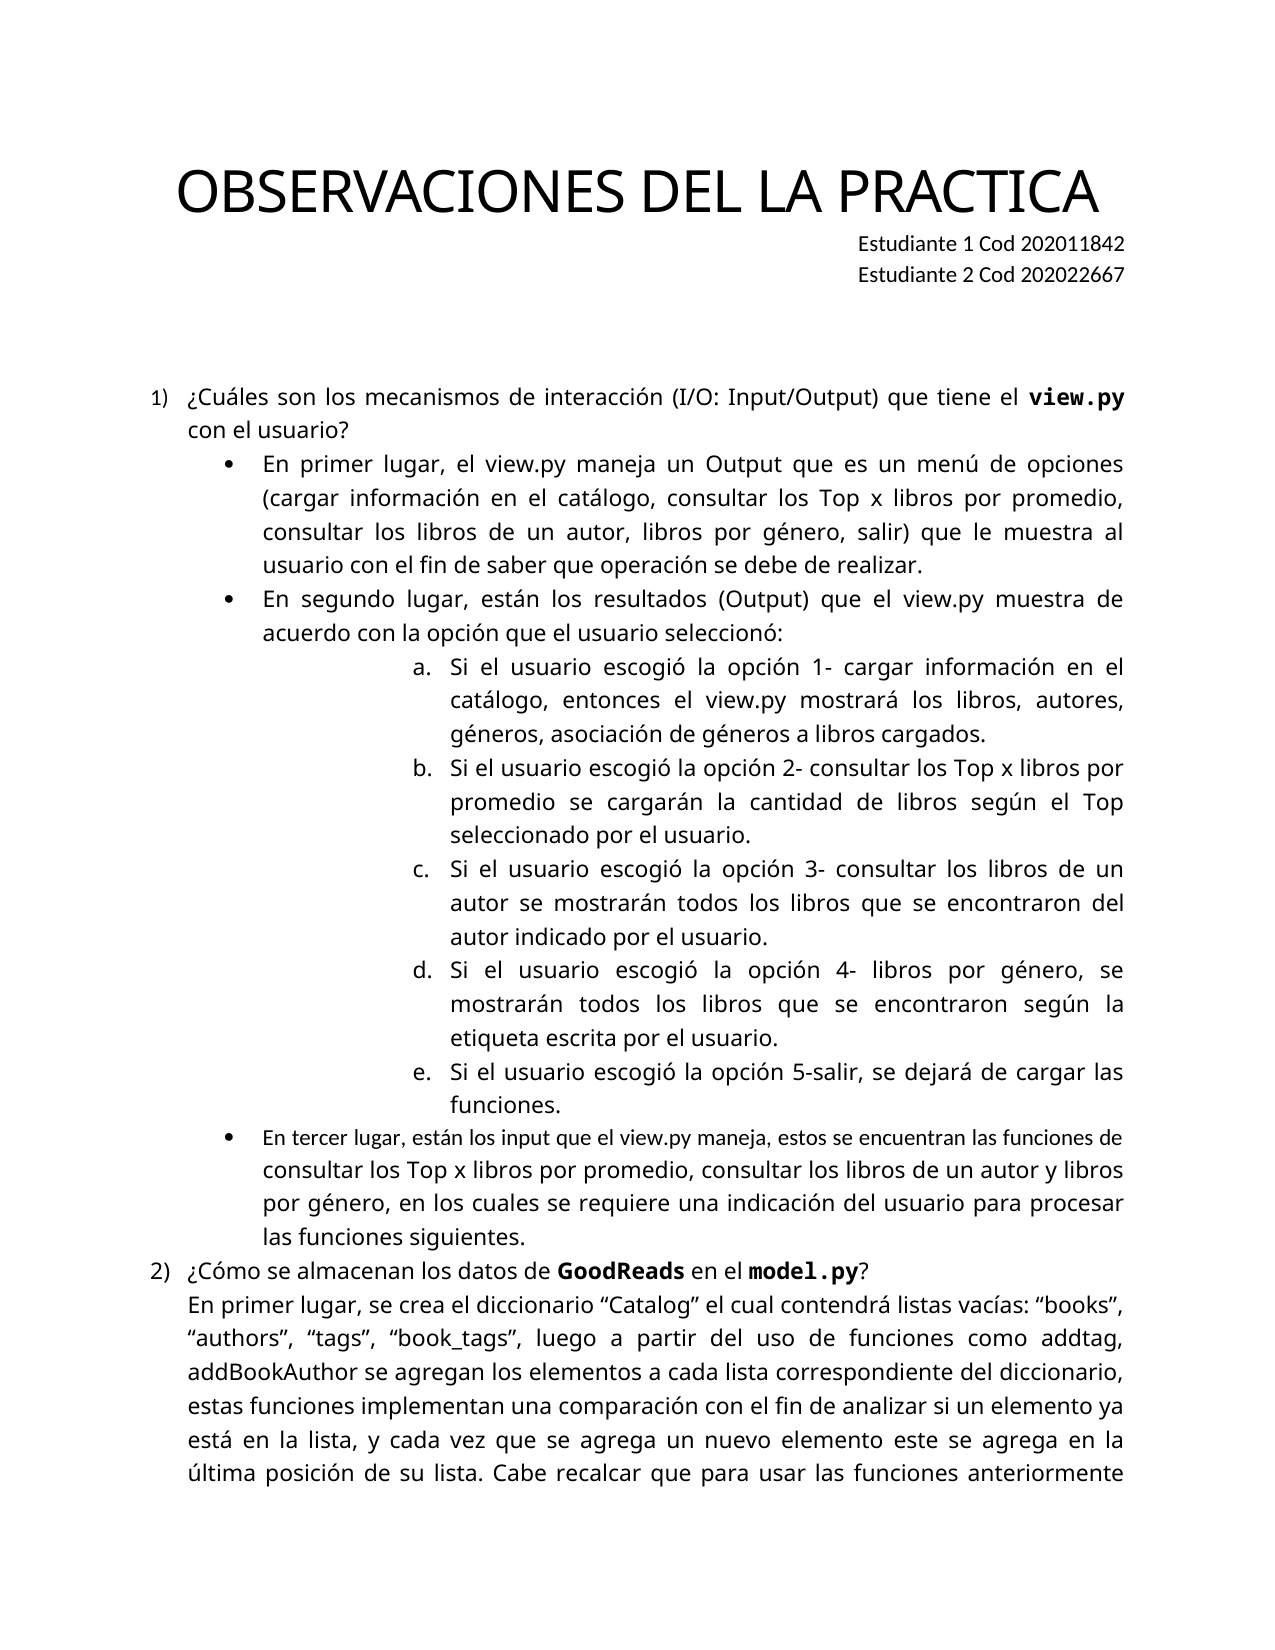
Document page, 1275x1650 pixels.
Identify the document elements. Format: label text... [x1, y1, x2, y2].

list ¿Cuáles son los mecanismos de interacción (I/O: Input/Output) que tiene el view.py con el usuario? [150, 381, 1125, 446]
list Si el usuario escogió la opción 4- libros por género, se mostrarán todos los libros que se encontraron según la etiqueta escrita por el usuario. [412, 954, 1125, 1053]
text Estudiante 1 Cod 202011842 [150, 229, 1125, 257]
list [187, 1288, 1125, 1488]
list En segundo lugar, están los resultados (Output) que el view.py muestra de acuerdo con la opción que el usuario seleccionó: [225, 583, 1125, 648]
list ¿Cómo se almacenan los datos de GoodReads en el model.py? [150, 1255, 1125, 1286]
list En primer lugar, el view.py maneja un Output que es un menú de opciones (cargar información en el catálogo, consultar los Top x libros por promedio, consultar los libros de un autor, libros por género, salir) que le muestra al usuario con el fin de saber que operación se debe de realizar. [225, 448, 1125, 581]
title OBSERVACIONES DEL LA PRACTICA [150, 150, 1125, 229]
text Estudiante 2 Cod 202022667 [150, 260, 1125, 288]
list Si el usuario escogió la opción 2- consultar los Top x libros por promedio se cargarán la cantidad de libros según el Top seleccionado por el usuario. [412, 752, 1125, 851]
list En tercer lugar, están los input que el view.py maneja, estos se encuentran las funciones de consultar los Top x libros por promedio, consultar los libros de un autor y libros por género, en los cuales se requiere una indicación del usuario para procesar las funciones siguientes. [225, 1123, 1125, 1252]
list Si el usuario escogió la opción 5-salir, se dejará de cargar las funciones. [412, 1056, 1125, 1121]
list Si el usuario escogió la opción 1- cargar información en el catálogo, entonces el view.py mostrará los libros, autores, géneros, asociación de géneros a libros cargados. [412, 651, 1125, 749]
list Si el usuario escogió la opción 3- consultar los libros de un autor se mostrarán todos los libros que se encontraron del autor indicado por el usuario. [412, 853, 1125, 952]
